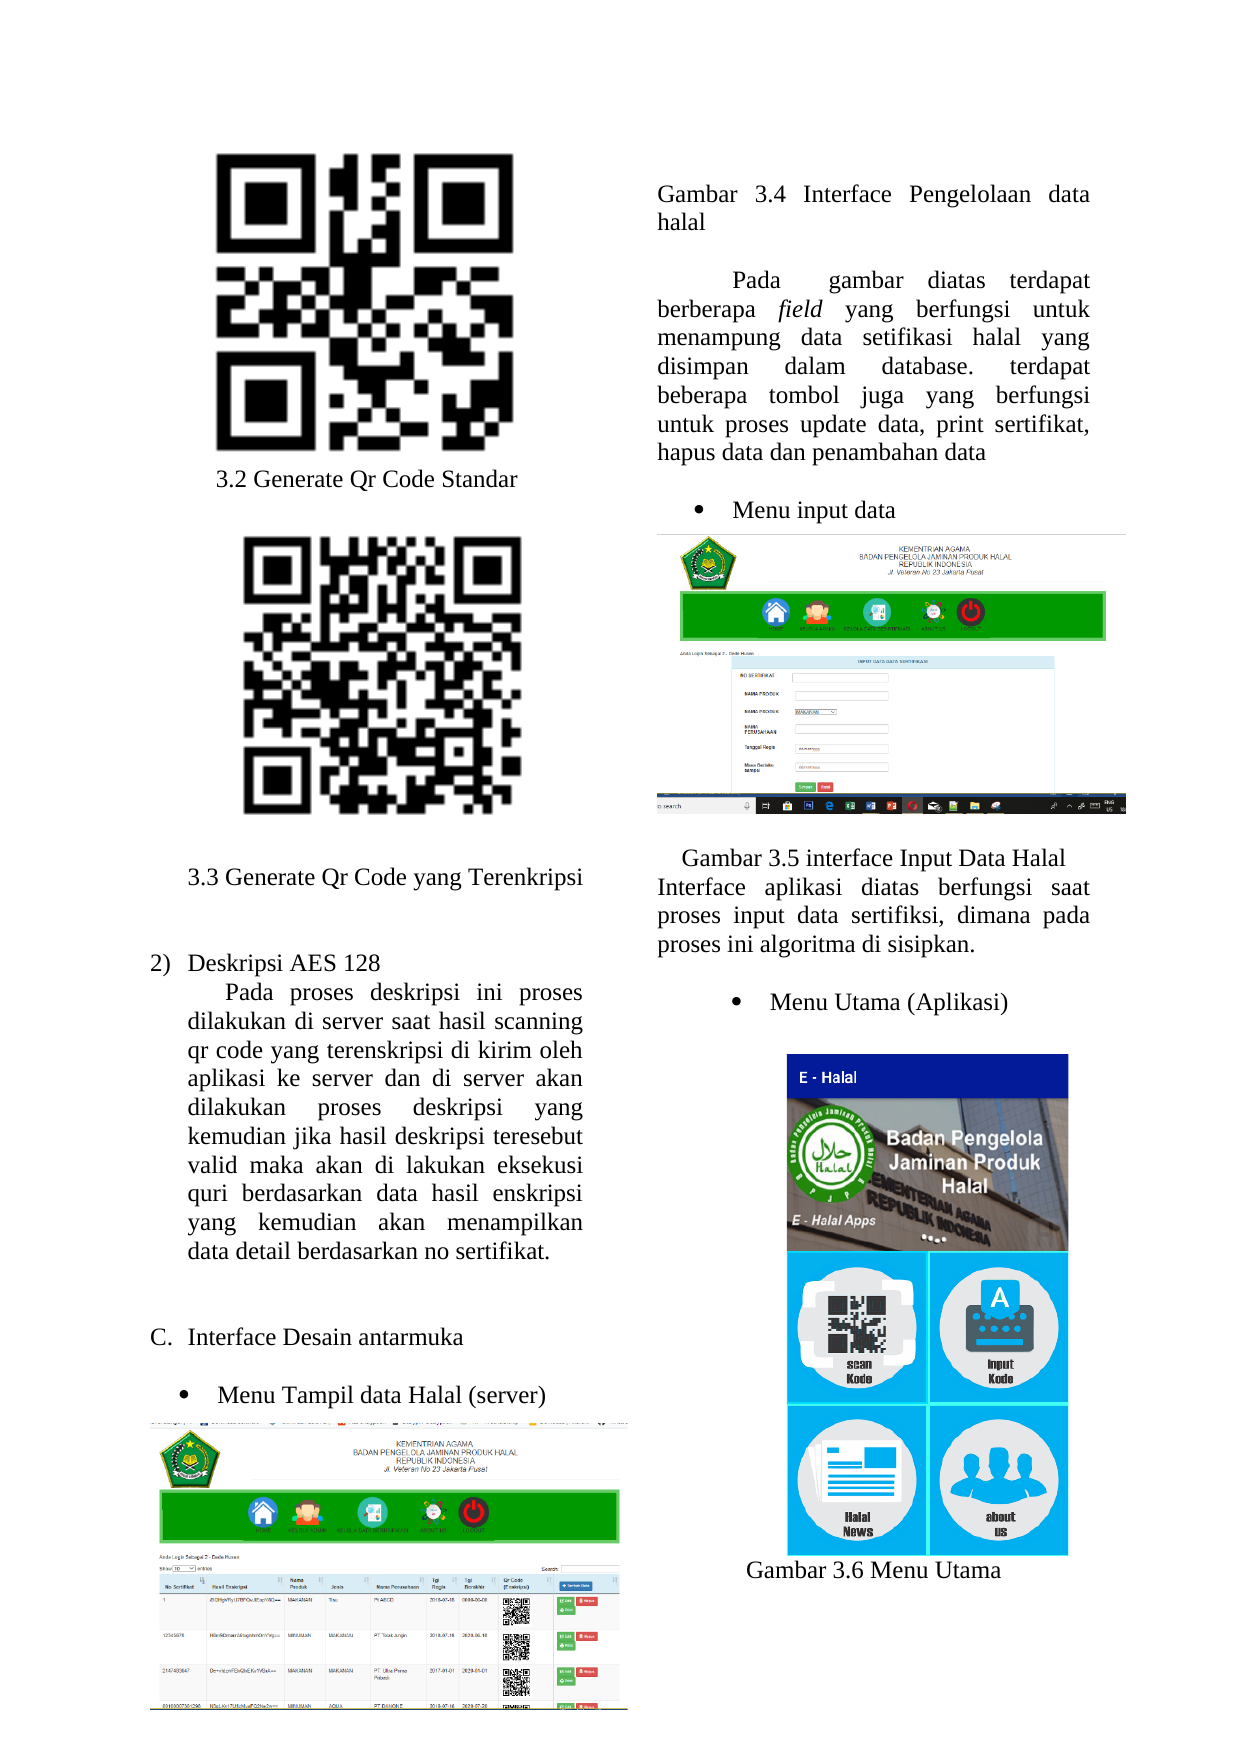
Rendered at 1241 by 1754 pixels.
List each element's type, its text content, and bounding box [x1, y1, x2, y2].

list Menu Tampil data Halal (server) [179, 1380, 583, 1408]
picture [226, 519, 541, 834]
picture [657, 534, 1126, 814]
picture [786, 1054, 1069, 1556]
list Menu input data [694, 495, 1090, 524]
list Pada gambar diatas terdapat berberapa field yang berfungsi untuk menampung data setifikasi halal yang disimpan dalam database. terdapat beberapa tombol juga yang berfungsi untuk proses update data, print sertifikat, hapus data dan penambahan data [657, 265, 1090, 466]
picture [798, 1420, 916, 1540]
picture [213, 150, 520, 464]
list Interface Desain antarmuka [150, 1322, 583, 1351]
picture [940, 1268, 1058, 1388]
picture [940, 1420, 1058, 1540]
list Pada proses deskripsi ini proses dilakukan di server saat hasil scanning qr code yang terenskripsi di kirim oleh aplikasi ke server dan di server akan dilakukan proses deskripsi yang kemudian jika hasil deskripsi teresebut valid maka akan di lakukan eksekusi quri berdasarkan data hasil enskripsi yang kemudian akan menampilkan data detail berdasarkan no sertifikat. [187, 977, 583, 1265]
list 3.2 Generate Qr Code Standar [150, 464, 583, 493]
picture [150, 1423, 628, 1710]
list 3.3 Generate Qr Code yang Terenkripsi [187, 862, 583, 891]
list Interface aplikasi diatas berfungsi saat proses input data sertifiksi, dimana pada proses ini algoritma di sisipkan. [657, 872, 1090, 958]
list Deskripsi AES 128 [150, 948, 583, 977]
list Menu Utama (Aplikasi) [732, 987, 1090, 1015]
list Gambar 3.5 interface Input Data Halal [657, 843, 1090, 872]
list Gambar 3.4 Interface Pengelolaan data halal [657, 179, 1090, 236]
